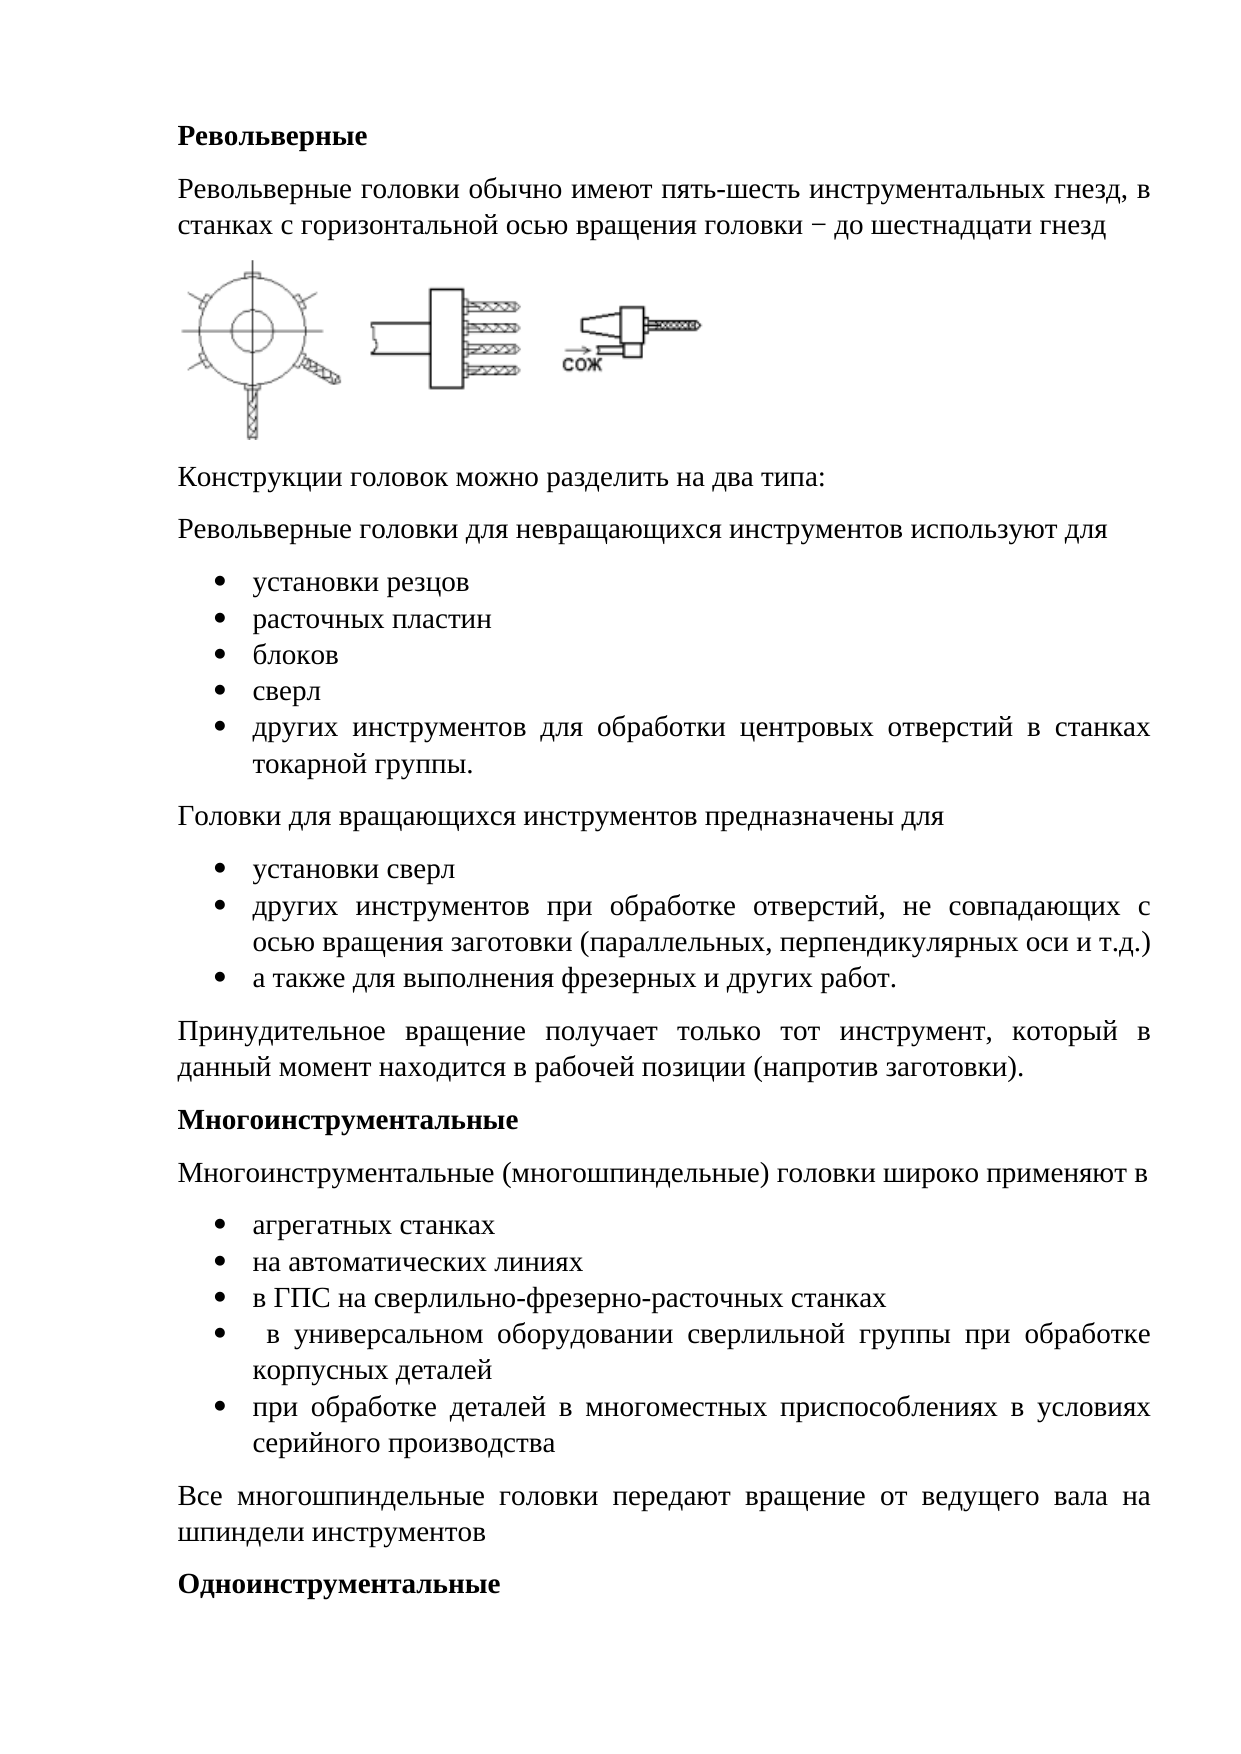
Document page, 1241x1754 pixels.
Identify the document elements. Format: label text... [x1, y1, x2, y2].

text Многоинструментальные [177, 1102, 1152, 1135]
text Принудительное вращение получает только тот инструмент, который в данный момент находится в рабочей позиции (напротив заготовки). [177, 1013, 1152, 1083]
text Револьверные головки для невращающихся инструментов используют для [177, 512, 1152, 545]
list установки сверл [215, 851, 1152, 885]
text Одноинструментальные [177, 1567, 1152, 1600]
list в ГПС на сверлильно-фрезерно-расточных станках [215, 1280, 1152, 1314]
text Револьверные [177, 118, 1152, 152]
text Конструкции головок можно разделить на два типа: [177, 459, 1152, 492]
text Многоинструментальные (многошпиндельные) головки широко применяют в [177, 1155, 1152, 1188]
list в универсальном оборудовании сверлильной группы при обработке корпусных деталей [215, 1316, 1152, 1386]
list расточных пластин [215, 601, 1152, 634]
list а также для выполнения фрезерных и других работ. [215, 960, 1152, 994]
text Головки для вращающихся инструментов предназначены для [177, 798, 1152, 832]
list других инструментов при обработке отверстий, не совпадающих с осью вращения заготовки (параллельных, перпендикулярных оси и т.д.) [215, 888, 1152, 957]
list сверл [215, 673, 1152, 707]
picture [177, 260, 729, 440]
list при обработке деталей в многоместных приспособлениях в условиях серийного производства [215, 1389, 1152, 1458]
list на автоматических линиях [215, 1244, 1152, 1277]
text Револьверные головки обычно имеют пять-шесть инструментальных гнезд, в станках с горизонтальной осью вращения головки − до шестнадцати гнезд [177, 171, 1152, 241]
list других инструментов для обработки центровых отверстий в станках токарной группы. [215, 709, 1152, 779]
list блоков [215, 637, 1152, 671]
list установки резцов [215, 564, 1152, 598]
text Все многошпиндельные головки передают вращение от ведущего вала на шпиндели инструментов [177, 1478, 1152, 1547]
list агрегатных станках [215, 1207, 1152, 1241]
